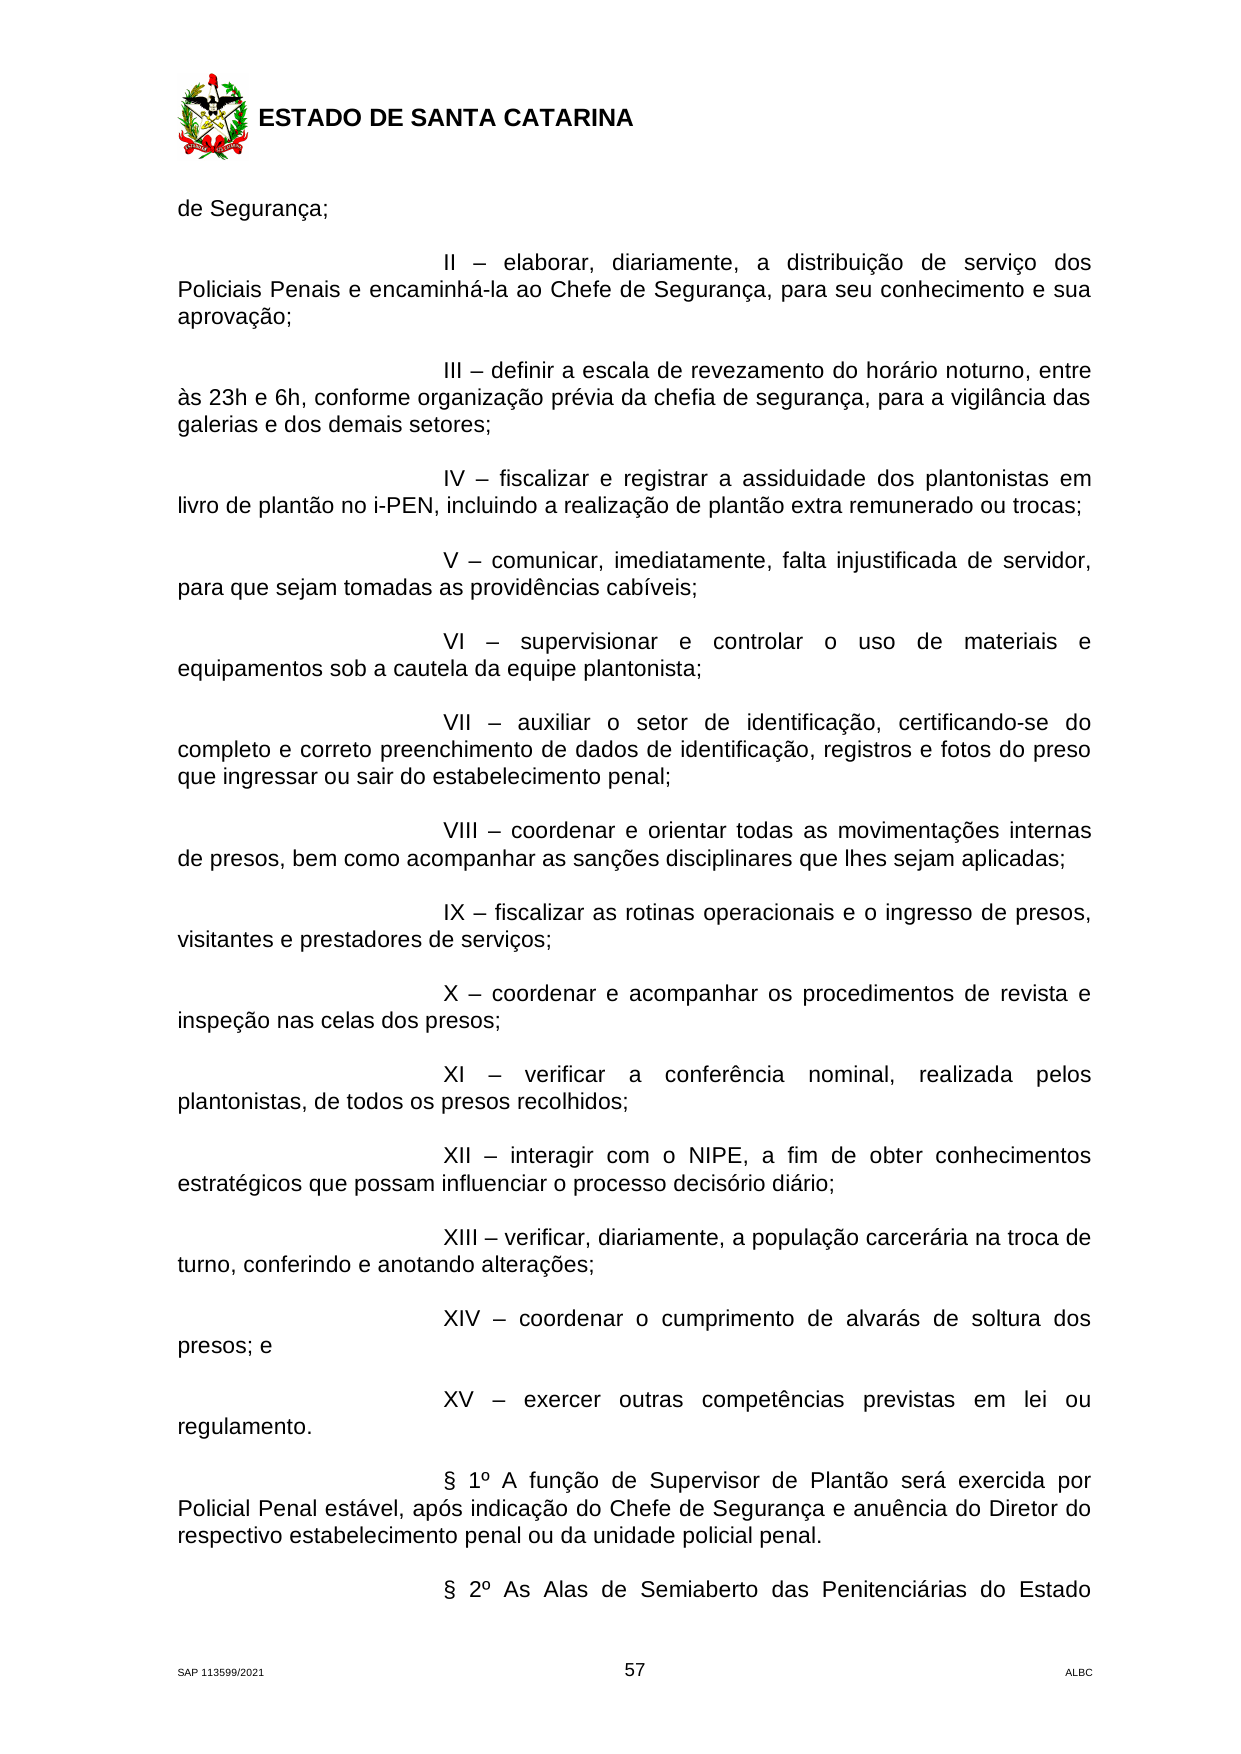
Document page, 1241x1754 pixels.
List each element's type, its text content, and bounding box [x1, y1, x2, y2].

text III – definir a escala de revezamento do horário noturno, entre às 23h e 6h, conforme organização prévia da chefia de segurança, para a vigilância das galerias e dos demais setores; [177, 356, 1092, 438]
text V – comunicar, imediatamente, falta injustificada de servidor, para que sejam tomadas as providências cabíveis; [177, 546, 1092, 600]
text X – coordenar e acompanhar os procedimentos de revista e inspeção nas celas dos presos; [177, 979, 1092, 1033]
text VII – auxiliar o setor de identificação, certificando-se do completo e correto preenchimento de dados de identificação, registros e fotos do preso que ingressar ou sair do estabelecimento penal; [177, 708, 1092, 790]
text VIII – coordenar e orientar todas as movimentações internas de presos, bem como acompanhar as sanções disciplinares que lhes sejam aplicadas; [177, 817, 1092, 871]
text XIII – verificar, diariamente, a população carcerária na troca de turno, conferindo e anotando alterações; [177, 1223, 1092, 1277]
text XII – interagir com o NIPE, a fim de obter conhecimentos estratégicos que possam influenciar o processo decisório diário; [177, 1142, 1092, 1196]
picture [177, 73, 249, 161]
text IX – fiscalizar as rotinas operacionais e o ingresso de presos, visitantes e prestadores de serviços; [177, 898, 1092, 952]
text § 2º As Alas de Semiaberto das Penitenciárias do Estado possuirão Supervisores de Plantão próprios. [177, 1575, 1092, 1602]
text XV – exercer outras competências previstas em lei ou regulamento. [177, 1386, 1092, 1440]
text II – elaborar, diariamente, a distribuição de serviço dos Policiais Penais e encaminhá-la ao Chefe de Segurança, para seu conhecimento e sua aprovação; [177, 248, 1092, 329]
text IV – fiscalizar e registrar a assiduidade dos plantonistas em livro de plantão no i-PEN, incluindo a realização de plantão extra remunerado ou trocas; [177, 465, 1092, 519]
text XIV – coordenar o cumprimento de alvarás de soltura dos presos; e [177, 1304, 1092, 1358]
text XI – verificar a conferência nominal, realizada pelos plantonistas, de todos os presos recolhidos; [177, 1061, 1092, 1115]
text § 1º A função de Supervisor de Plantão será exercida por Policial Penal estável, após indicação do Chefe de Segurança e anuência do Diretor do respectivo estabelecimento penal ou da unidade policial penal. [177, 1467, 1092, 1548]
text VI – supervisionar e controlar o uso de materiais e equipamentos sob a cautela da equipe plantonista; [177, 627, 1092, 681]
